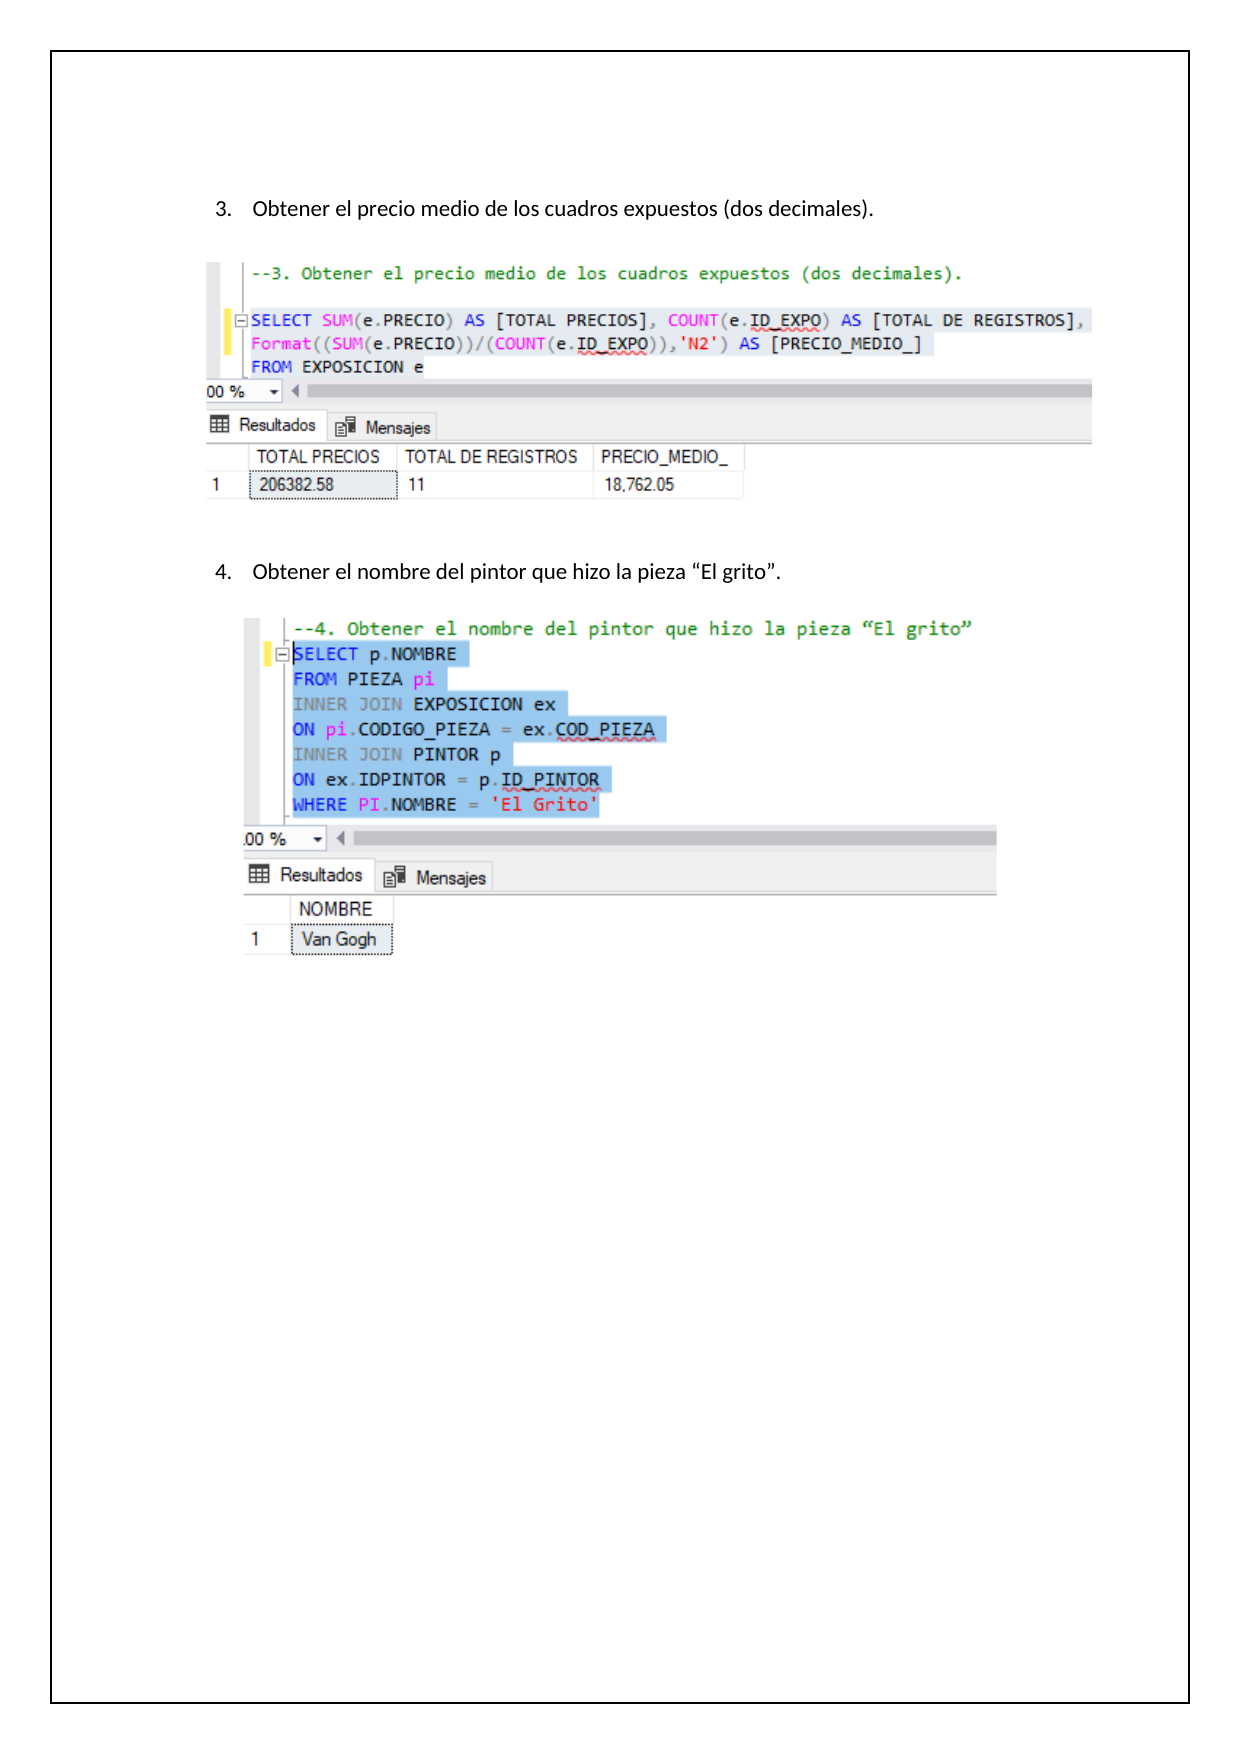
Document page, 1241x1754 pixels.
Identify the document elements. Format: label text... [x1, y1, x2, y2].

list Obtener el precio medio de los cuadros expuestos (dos decimales). [215, 194, 1063, 222]
picture [206, 262, 1093, 523]
picture [243, 618, 997, 971]
list Obtener el nombre del pintor que hizo la pieza “El grito”. [215, 557, 1063, 585]
